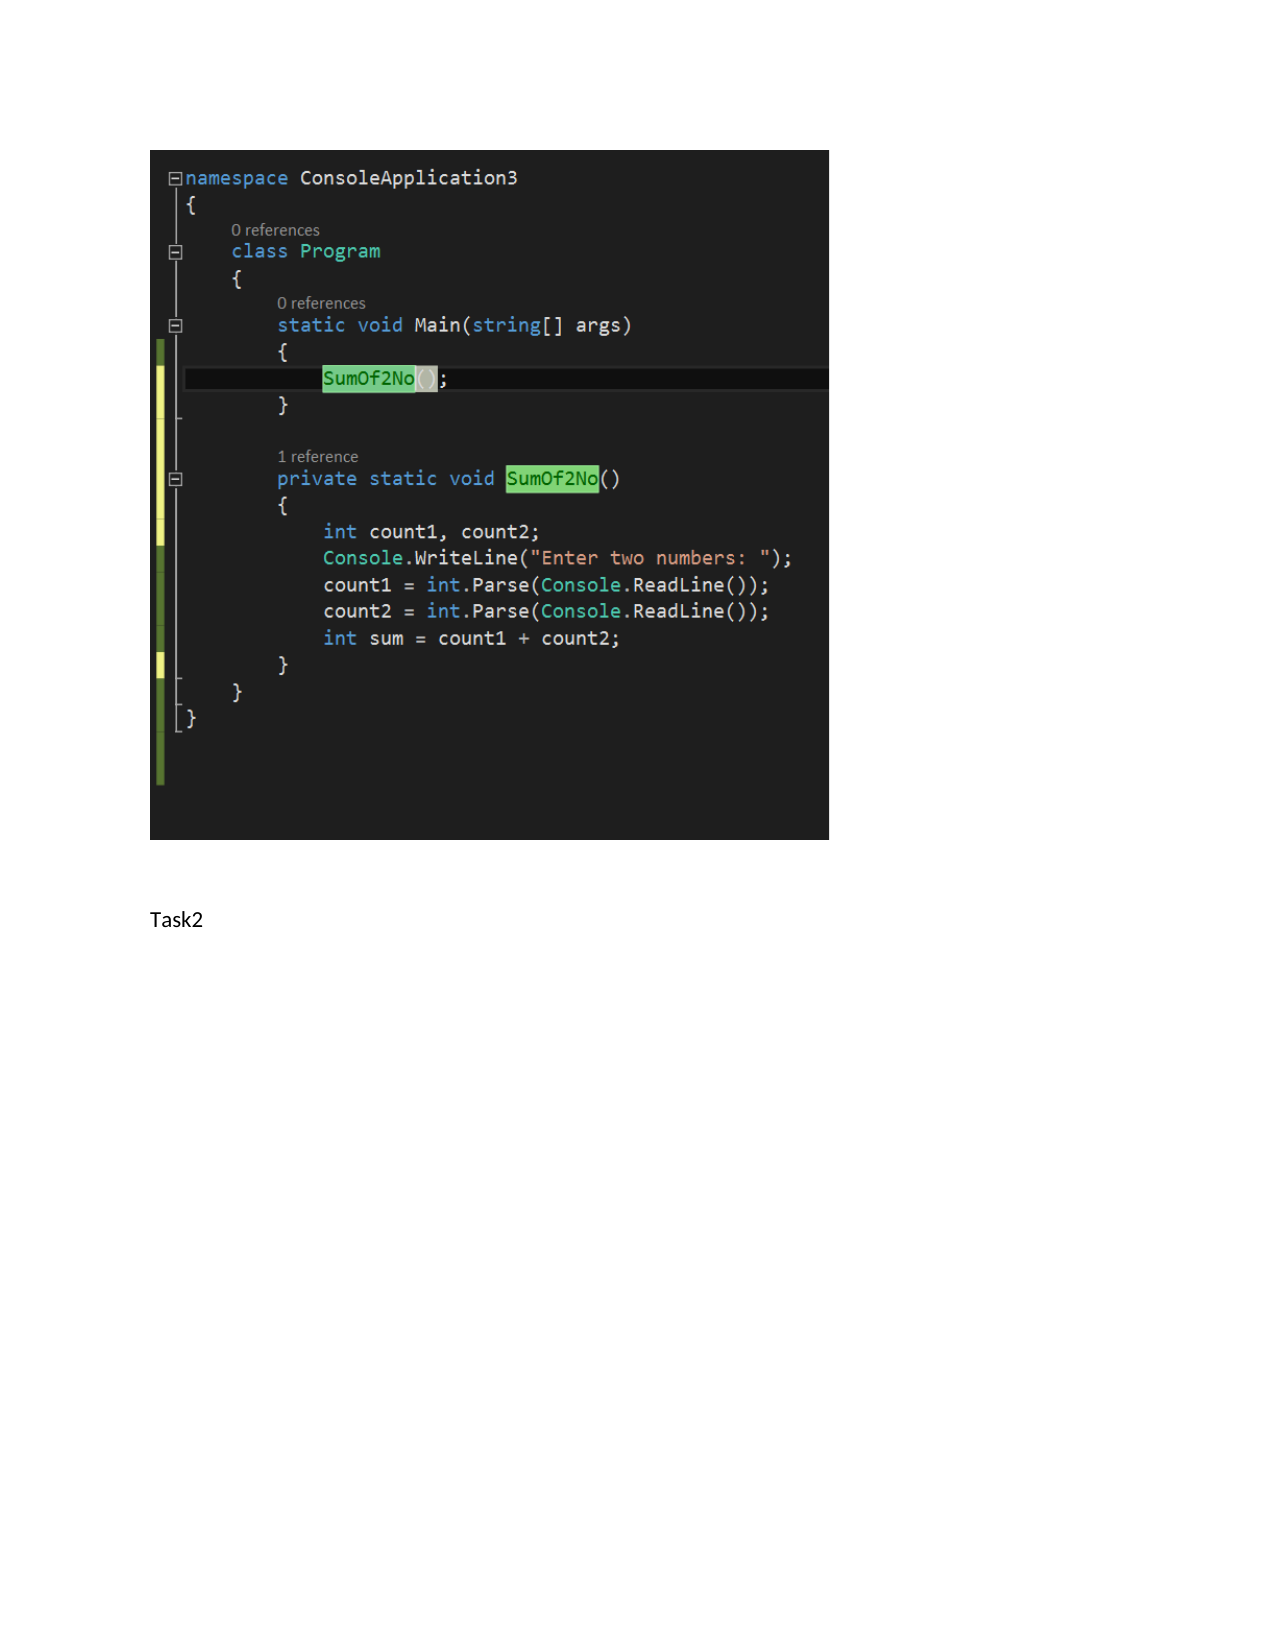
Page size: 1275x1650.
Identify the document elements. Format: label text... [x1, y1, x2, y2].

text Task2 [150, 905, 1125, 933]
picture [150, 150, 830, 840]
